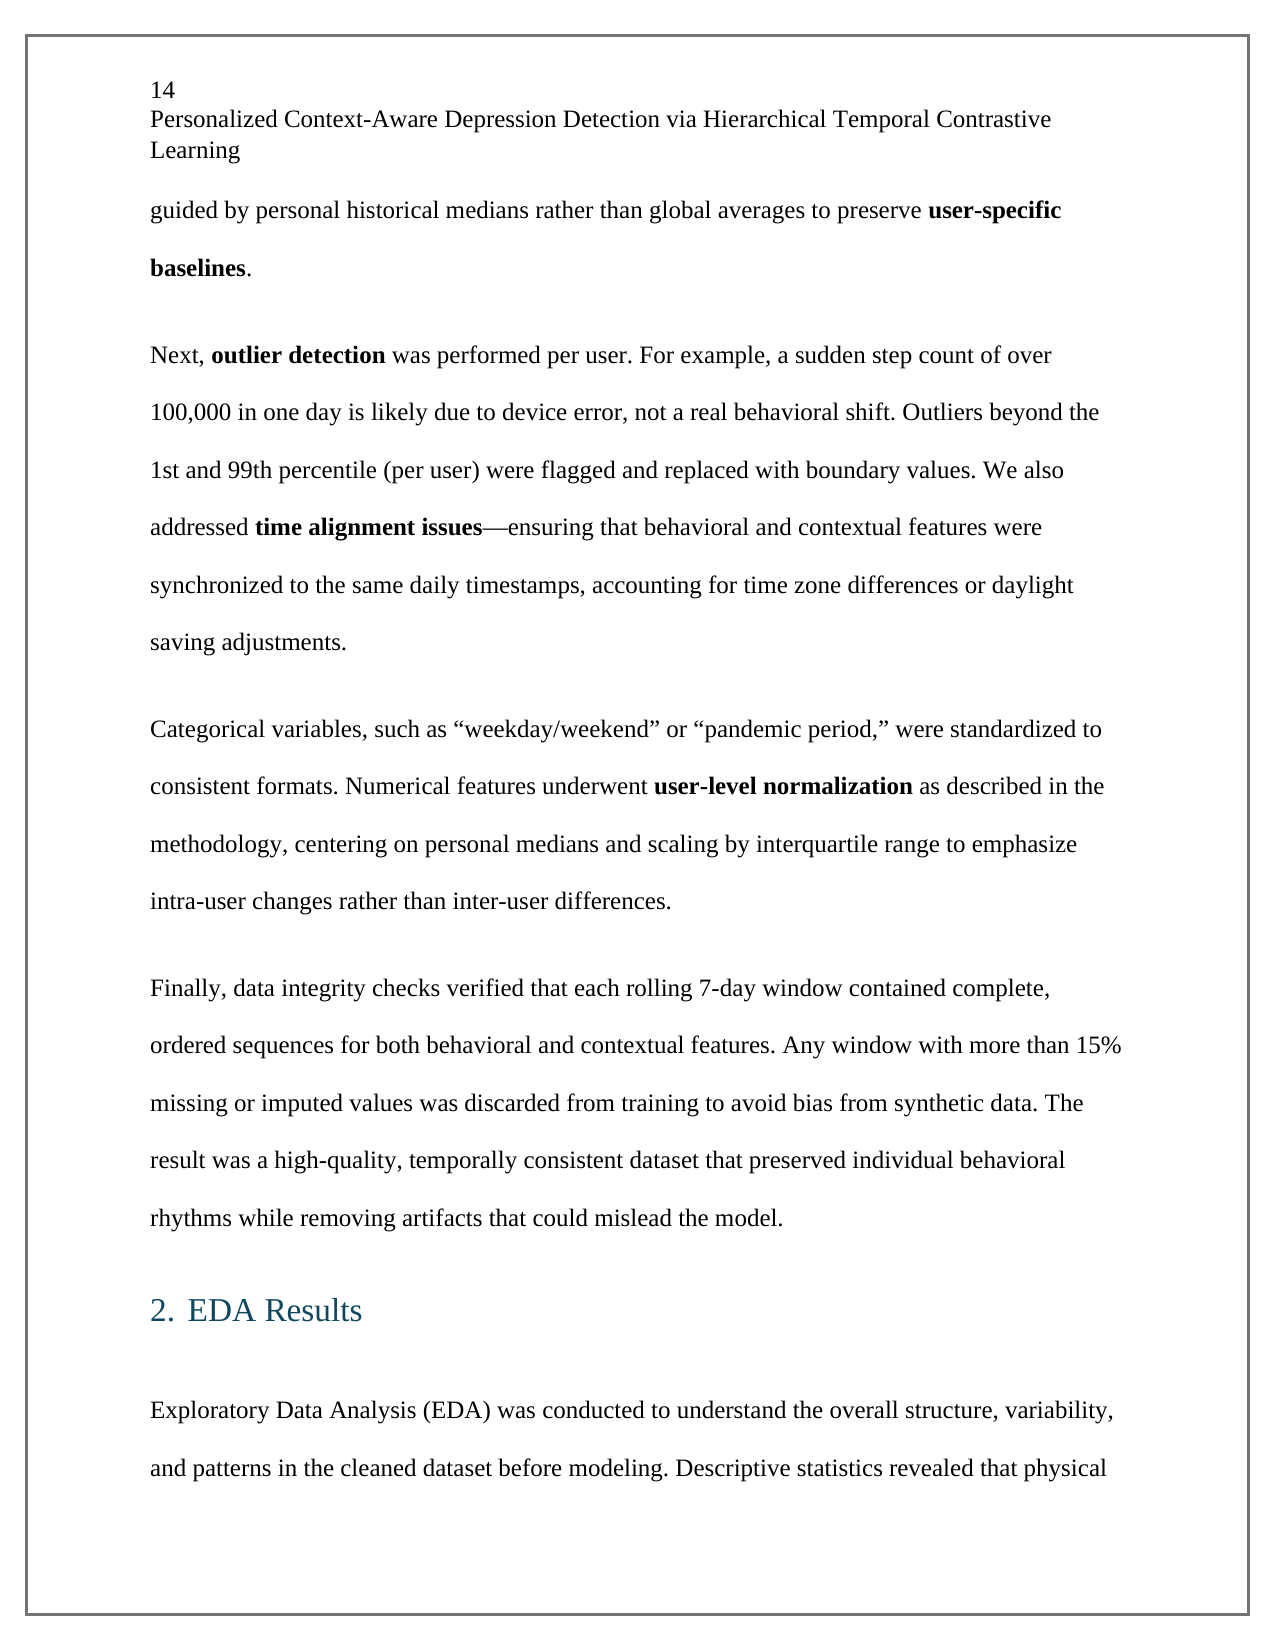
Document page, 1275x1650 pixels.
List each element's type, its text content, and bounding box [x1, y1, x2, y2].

text Finally, data integrity checks verified that each rolling 7-day window contained complete, ordered sequences for both behavioral and contextual features. Any window with more than 15% missing or imputed values was discarded from training to avoid bias from synthetic data. The result was a high-quality, temporally consistent dataset that preserved individual behavioral rhythms while removing artifacts that could mislead the model. [150, 973, 1125, 1232]
text Next, outlier detection was performed per user. For example, a sudden step count of over 100,000 in one day is likely due to device error, not a real behavioral shift. Outliers beyond the 1st and 99th percentile (per user) were flagged and replaced with boundary values. We also addressed time alignment issues—ensuring that behavioral and contextual features were synchronized to the same daily timestamps, accounting for time zone differences or daylight saving adjustments. [150, 340, 1125, 656]
text Categorical variables, such as “weekday/weekend” or “pandemic period,” were standardized to consistent formats. Numerical features underwent user-level normalization as described in the methodology, centering on personal medians and scaling by interquartile range to emphasize intra-user changes rather than inter-user differences. [150, 714, 1125, 915]
subtitle EDA Results [150, 1290, 1125, 1328]
